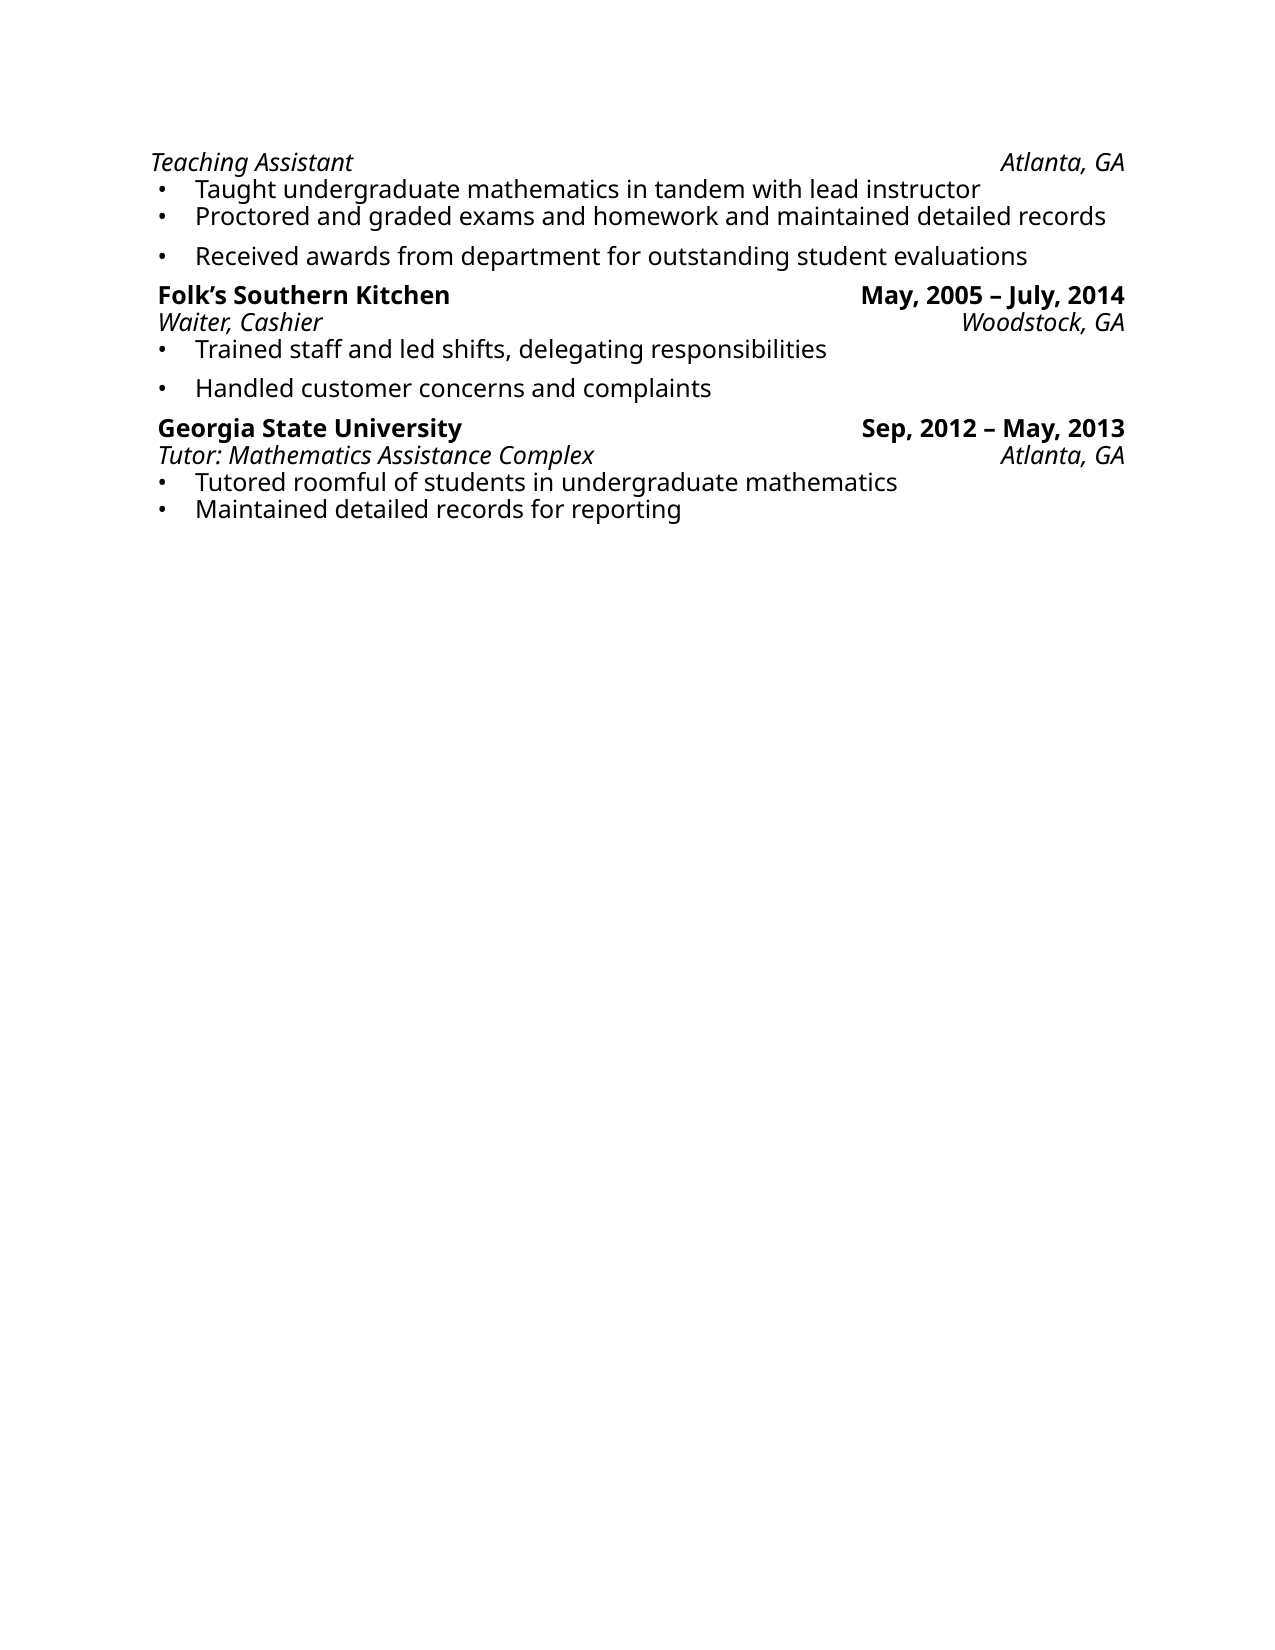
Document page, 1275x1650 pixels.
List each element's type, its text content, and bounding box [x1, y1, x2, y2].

list Maintained detailed records for reporting [157, 497, 1125, 524]
text Folk’s Southern Kitchen May, 2005 – July, 2014 [157, 283, 1125, 310]
text Waiter, Cashier Woodstock, GA [157, 310, 1125, 337]
text Georgia State University Sep, 2012 – May, 2013 [157, 416, 1125, 443]
text Teaching Assistant Atlanta, GA [150, 150, 1125, 177]
list Trained staff and led shifts, delegating responsibilities [157, 337, 1125, 364]
list Proctored and graded exams and homework and maintained detailed records [157, 204, 1125, 231]
list Handled customer concerns and complaints [157, 376, 1125, 403]
list Tutored roomful of students in undergraduate mathematics [157, 470, 1125, 497]
text Tutor: Mathematics Assistance Complex Atlanta, GA [157, 443, 1125, 470]
list Taught undergraduate mathematics in tandem with lead instructor [157, 177, 1125, 204]
list Received awards from department for outstanding student evaluations [157, 243, 1125, 270]
